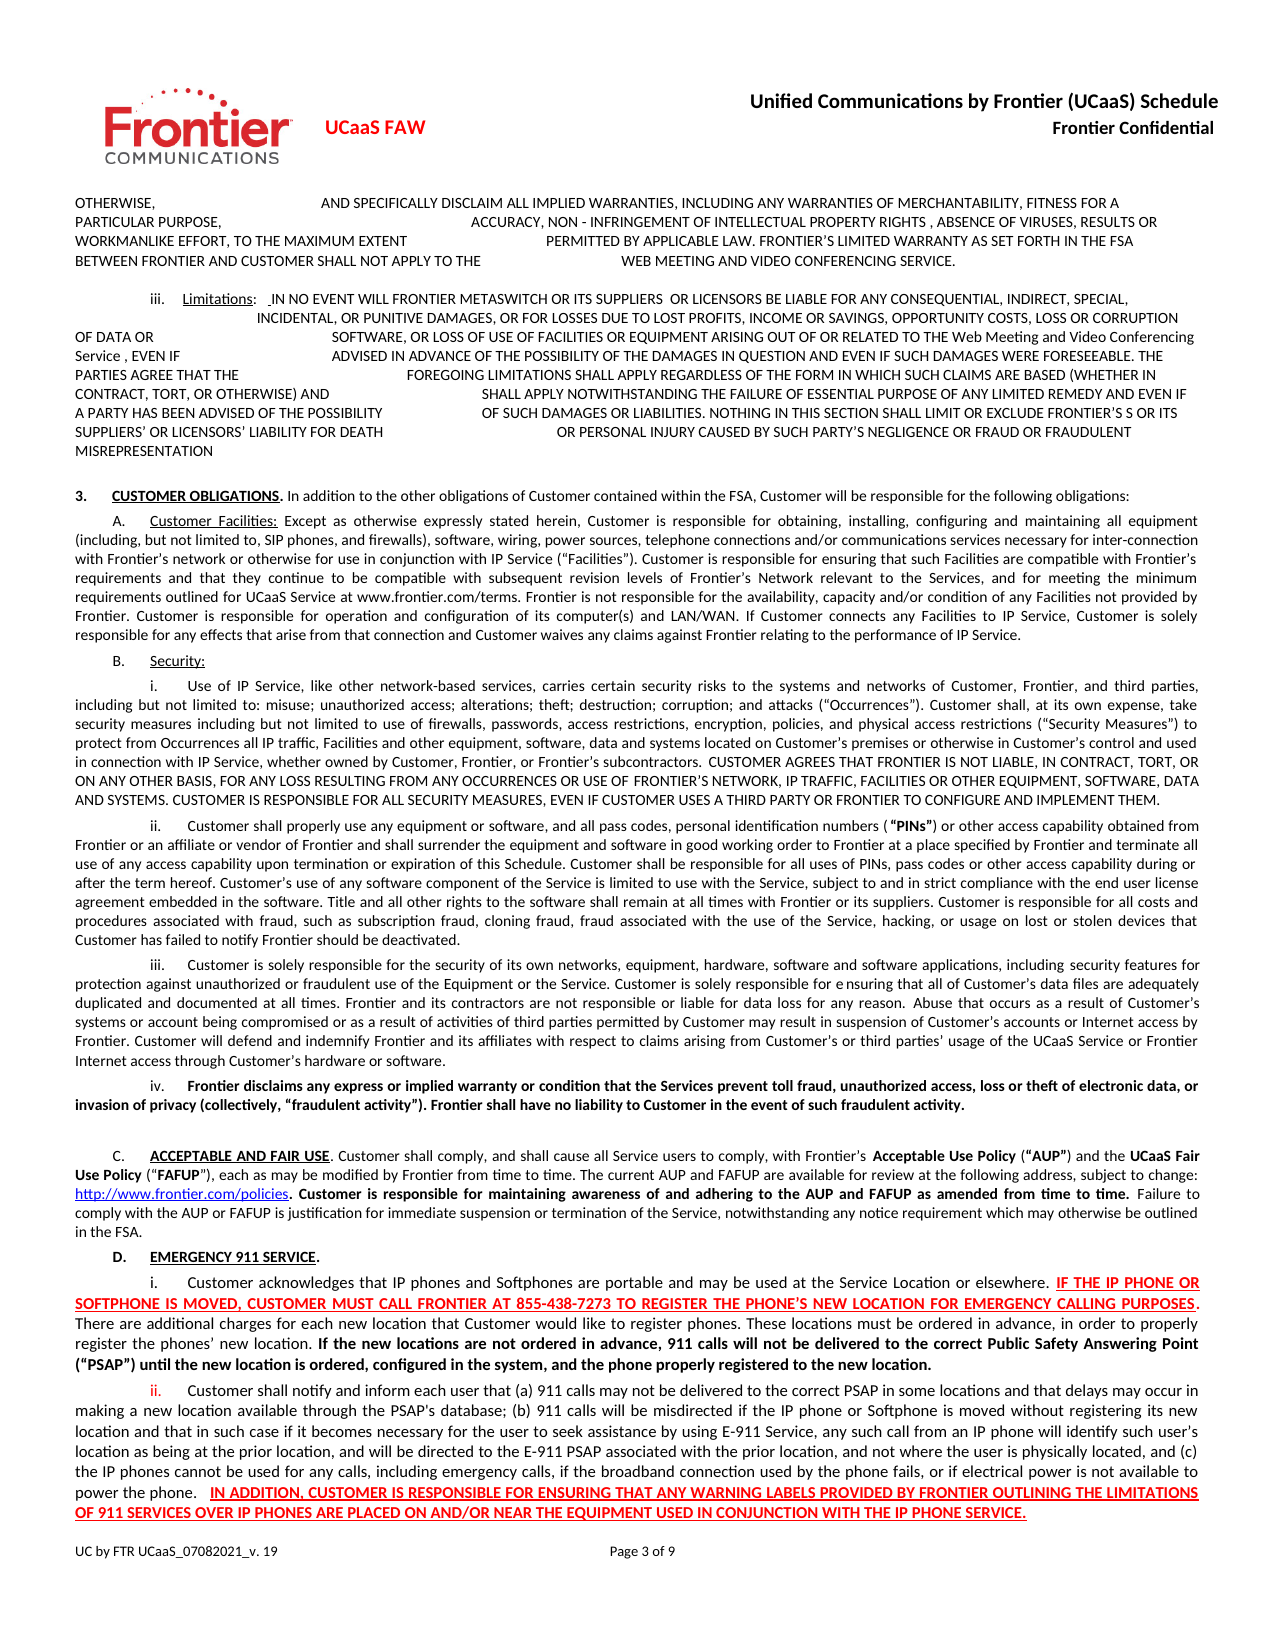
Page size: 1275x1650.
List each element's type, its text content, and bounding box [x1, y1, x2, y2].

text 3. Customer Obligations. In addition to the other obligations of Customer contained within the FSA, Customer will be responsible for the following obligations: [75, 486, 1200, 505]
list Frontier disclaims any express or implied warranty or condition that the Services prevent toll fraud, unauthorized access, loss or theft of electronic data, or invasion of privacy (collectively, “fraudulent activity”). Frontier shall have no liability to Customer in the event of such fraudulent activity. [75, 1076, 1200, 1114]
list Customer shall properly use any equipment or software, and all pass codes, personal identification numbers (“PINs”) or other access capability obtained from Frontier or an affiliate or vendor of Frontier and shall surrender the equipment and software in good working order to Frontier at a place specified by Frontier and terminate all use of any access capability upon termination or expiration of this Schedule. Customer shall be responsible for all uses of PINs, pass codes or other access capability during or after the term hereof. Customer’s use of any software component of the Service is limited to use with the Service, subject to and in strict compliance with the end user license agreement embedded in the software. Title and all other rights to the software shall remain at all times with Frontier or its suppliers. Customer is responsible for all costs and procedures associated with fraud, such as subscription fraud, cloning fraud, fraud associated with the use of the Service, hacking, or usage on lost or stolen devices that Customer has failed to notify Frontier should be deactivated. [75, 816, 1200, 949]
picture [105, 88, 293, 164]
list Customer Facilities: Except as otherwise expressly stated herein, Customer is responsible for obtaining, installing, configuring and maintaining all equipment (including, but not limited to, SIP phones, and firewalls), software, wiring, power sources, telephone connections and/or communications services necessary for inter-connection with Frontier’s network or otherwise for use in conjunction with IP Service (“Facilities”). Customer is responsible for ensuring that such Facilities are compatible with Frontier’s requirements and that they continue to be compatible with subsequent revision levels of Frontier’s Network relevant to the Services, and for meeting the minimum requirements outlined for UCaaS Service at www.frontier.com/terms. Frontier is not responsible for the availability, capacity and/or condition of any Facilities not provided by Frontier. Customer is responsible for operation and configuration of its computer(s) and LAN/WAN. If Customer connects any Facilities to IP Service, Customer is solely responsible for any effects that arise from that connection and Customer waives any claims against Frontier relating to the performance of IP Service. [75, 511, 1200, 644]
list Security: [75, 651, 1200, 670]
list Customer shall notify and inform each user that (a) 911 calls may not be delivered to the correct PSAP in some locations and that delays may occur in making a new location available through the PSAP's database; (b) 911 calls will be misdirected if the IP phone or Softphone is moved without registering its new location and that in such case if it becomes necessary for the user to seek assistance by using E-911 Service, any such call from an IP phone will identify such user’s location as being at the prior location, and will be directed to the E-911 PSAP associated with the prior location, and not where the user is physically located, and (c) the IP phones cannot be used for any calls, including emergency calls, if the broadband connection used by the phone fails, or if electrical power is not available to power the phone. In addition, Customer is responsible for ensuring that any warning labels provided by Frontier outlining the limitations of 911 services over IP phones are placed on and/or near the equipment used in conjunction with the IP phone service. [75, 1380, 1200, 1523]
text iii. Limitations: IN NO EVENT WILL FRONTIER METASWITCH OR ITS SUPPLIERS OR LICENSORS BE LIABLE FOR ANY CONSEQUENTIAL, INDIRECT, SPECIAL, INCIDENTAL, OR PUNITIVE DAMAGES, OR FOR LOSSES DUE TO LOST PROFITS, INCOME OR SAVINGS, OPPORTUNITY COSTS, LOSS OR CORRUPTION OF DATA OR SOFTWARE, OR LOSS OF USE OF FACILITIES OR EQUIPMENT ARISING OUT OF OR RELATED TO THE Web Meeting and Video Conferencing Service , EVEN IF ADVISED IN ADVANCE OF THE POSSIBILITY OF THE DAMAGES IN QUESTION AND EVEN IF SUCH DAMAGES WERE FORESEEABLE. THE PARTIES AGREE THAT THE FOREGOING LIMITATIONS SHALL APPLY REGARDLESS OF THE FORM IN WHICH SUCH CLAIMS ARE BASED (WHETHER IN CONTRACT, TORT, OR OTHERWISE) AND SHALL APPLY NOTWITHSTANDING THE FAILURE OF ESSENTIAL PURPOSE OF ANY LIMITED REMEDY AND EVEN IF A PARTY HAS BEEN ADVISED OF THE POSSIBILITY OF SUCH DAMAGES OR LIABILITIES. NOTHING IN THIS SECTION SHALL LIMIT OR EXCLUDE FRONTIER’S S OR ITS SUPPLIERS’ OR LICENSORS’ LIABILITY FOR DEATH OR PERSONAL INJURY CAUSED BY SUCH PARTY’S NEGLIGENCE OR FRAUD OR FRAUDULENT MISREPRESENTATION [75, 289, 1200, 460]
list Acceptable and Fair Use. Customer shall comply, and shall cause all Service users to comply, with Frontier’s Acceptable Use Policy (“AUP”) and the UCaaS Fair Use Policy (“FAFUP”), each as may be modified by Frontier from time to time. The current AUP and FAFUP are available for review at the following address, subject to change: http://www.frontier.com/policies. Customer is responsible for maintaining awareness of and adhering to the AUP and FAFUP as amended from time to time. Failure to comply with the AUP or FAFUP is justification for immediate suspension or termination of the Service, notwithstanding any notice requirement which may otherwise be outlined in the FSA. [75, 1146, 1200, 1241]
list Emergency 911 Service. [75, 1247, 1200, 1266]
list Use of IP Service, like other network-based services, carries certain security risks to the systems and networks of Customer, Frontier, and third parties, including but not limited to: misuse; unauthorized access; alterations; theft; destruction; corruption; and attacks (“Occurrences”). Customer shall, at its own expense, take security measures including but not limited to use of firewalls, passwords, access restrictions, encryption, policies, and physical access restrictions (“Security Measures”) to protect from Occurrences all IP traffic, Facilities and other equipment, software, data and systems located on Customer’s premises or otherwise in Customer’s control and used in connection with IP Service, whether owned by Customer, Frontier, or Frontier’s subcontractors. Customer agrees that FRONTIER is not liable, in contract, tort, or on any other basis, for any loss resulting from any occurrences or use of FRONTIER’S NETWORK, ip traffic, Facilities or other equipment, software, data and systems. Customer is responsible for all security measures, even if Customer uses a third party or FRONTIER to configure and implement them. [75, 676, 1200, 809]
list Customer is solely responsible for the security of its own networks, equipment, hardware, software and software applications, including security features for protection against unauthorized or fraudulent use of the Equipment or the Service. Customer is solely responsible for ensuring that all of Customer’s data files are adequately duplicated and documented at all times. Frontier and its contractors are not responsible or liable for data loss for any reason. Abuse that occurs as a result of Customer’s systems or account being compromised or as a result of activities of third parties permitted by Customer may result in suspension of Customer’s accounts or Internet access by Frontier. Customer will defend and indemnify Frontier and its affiliates with respect to claims arising from Customer’s or third parties’ usage of the UCaaS Service or Frontier Internet access through Customer’s hardware or software. [75, 955, 1200, 1070]
list Customer acknowledges that IP phones and Softphones are portable and may be used at the Service Location or elsewhere. If the IP phone or Softphone is moved, Customer must call Frontier at 855-438-7273 to register the phone’s new location for emergency calling purposes. There are additional charges for each new location that Customer would like to register phones. These locations must be ordered in advance, in order to properly register the phones’ new location. If the new locations are not ordered in advance, 911 calls will not be delivered to the correct Public Safety Answering Point (“PSAP”) until the new location is ordered, configured in the system, and the phone properly registered to the new location. [75, 1273, 1200, 1374]
